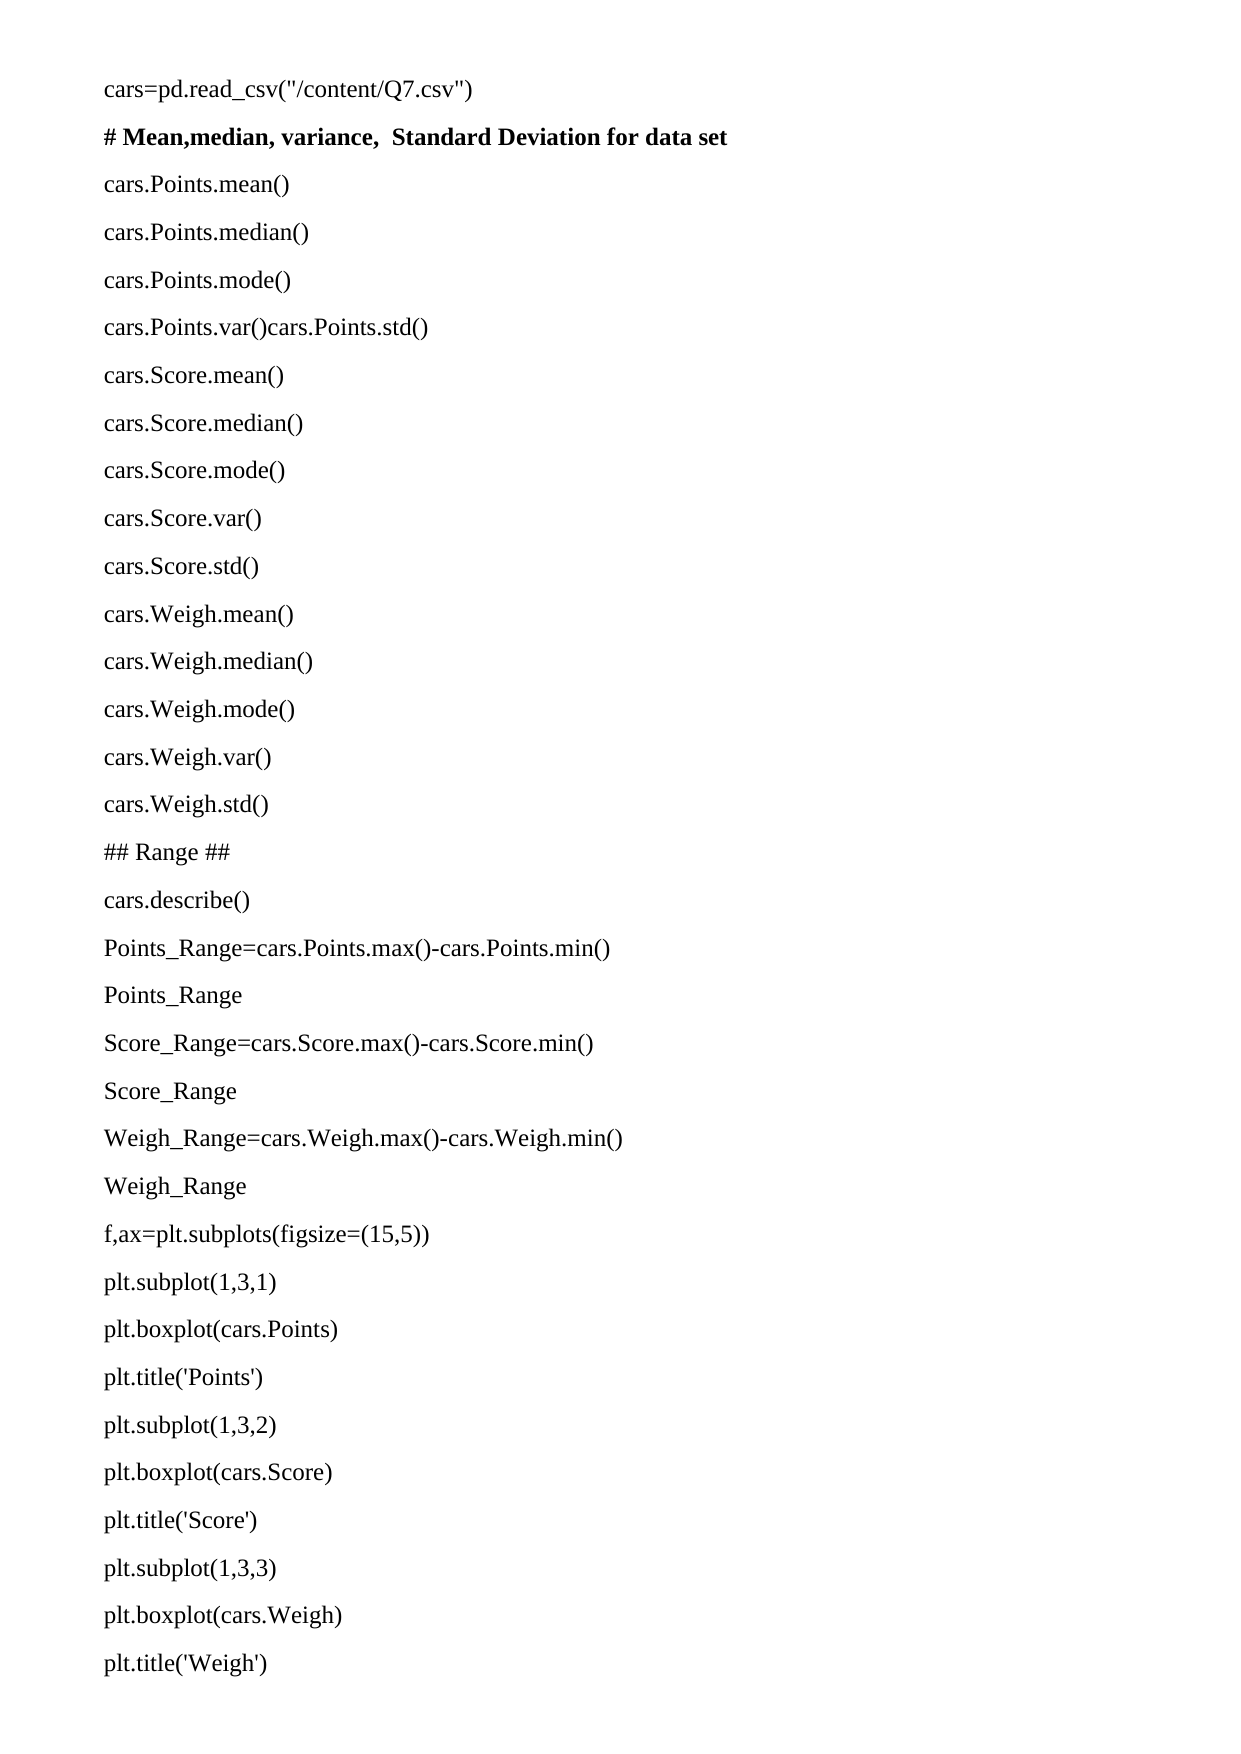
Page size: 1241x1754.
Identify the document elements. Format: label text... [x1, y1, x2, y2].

text cars.Points.var()cars.Points.std() [103, 312, 1090, 341]
text cars.Score.std() [103, 551, 1090, 580]
text plt.subplot(1,3,2) [103, 1410, 1090, 1438]
text plt.title('Weigh') [103, 1648, 1090, 1677]
text cars.Points.mean() [103, 169, 1090, 198]
text cars.Score.var() [103, 503, 1090, 532]
text cars.Weigh.mean() [103, 599, 1090, 627]
text cars.Score.mean() [103, 360, 1090, 389]
text cars.Weigh.std() [103, 789, 1090, 818]
text plt.subplot(1,3,1) [103, 1267, 1090, 1295]
text cars.Score.median() [103, 408, 1090, 437]
text Weigh_Range=cars.Weigh.max()-cars.Weigh.min() [103, 1123, 1090, 1152]
text cars.describe() [103, 885, 1090, 914]
text Points_Range [103, 980, 1090, 1009]
text cars.Weigh.median() [103, 646, 1090, 675]
text cars=pd.read_csv("/content/Q7.csv") [103, 74, 1090, 103]
text plt.title('Score') [103, 1505, 1090, 1534]
text f,ax=plt.subplots(figsize=(15,5)) [103, 1219, 1090, 1248]
text Score_Range=cars.Score.max()-cars.Score.min() [103, 1028, 1090, 1057]
text plt.subplot(1,3,3) [103, 1553, 1090, 1582]
text cars.Points.median() [103, 217, 1090, 246]
text plt.title('Points') [103, 1362, 1090, 1391]
text # Mean,median, variance, Standard Deviation for data set [103, 122, 1090, 150]
text Score_Range [103, 1076, 1090, 1104]
text cars.Weigh.mode() [103, 694, 1090, 723]
text plt.boxplot(cars.Score) [103, 1457, 1090, 1486]
text plt.boxplot(cars.Points) [103, 1314, 1090, 1343]
text ## Range ## [103, 837, 1090, 866]
text Points_Range=cars.Points.max()-cars.Points.min() [103, 933, 1090, 961]
text cars.Points.mode() [103, 265, 1090, 293]
text Weigh_Range [103, 1171, 1090, 1200]
text plt.boxplot(cars.Weigh) [103, 1601, 1090, 1629]
text cars.Score.mode() [103, 456, 1090, 484]
text cars.Weigh.var() [103, 742, 1090, 771]
